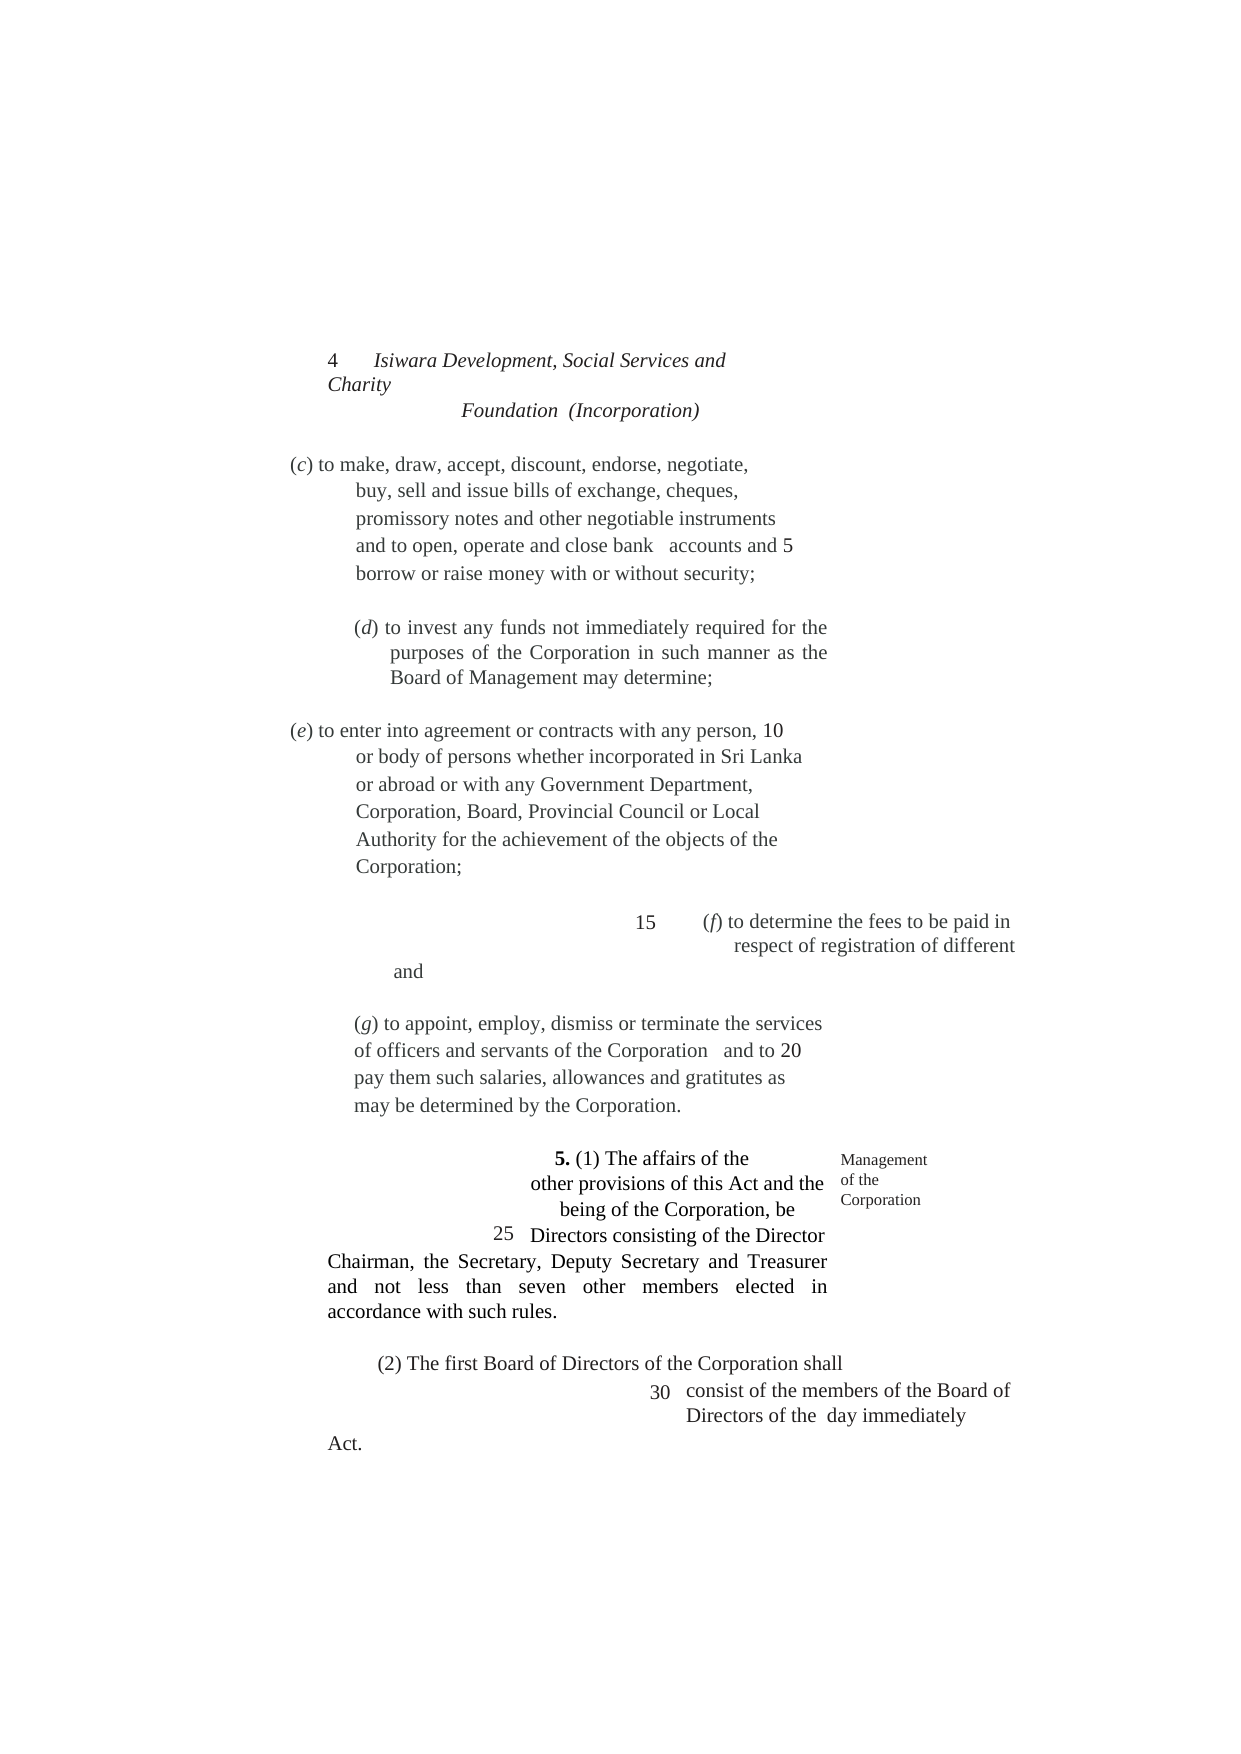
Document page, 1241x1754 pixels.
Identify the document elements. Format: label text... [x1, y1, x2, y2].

text 4 Isiwara Development, Social Services and Charity Foundation (Incorporation) [327, 348, 790, 423]
text (e) to enter into agreement or contracts with any person, 10 or body of persons whether incorporated in Sri Lanka or abroad or with any Government Department, Corporation, Board, Provincial Council or Local Authority for the achievement of the objects of the Corporation; [290, 717, 835, 879]
text (g) to appoint, employ, dismiss or terminate the services of officers and servants of the Corporation and to 20 pay them such salaries, allowances and gratitutes as may be determined by the Corporation. [290, 1011, 835, 1118]
table_cell being of the Corporation, be administered by a Board of [521, 1195, 834, 1222]
table_cell other provisions of this Act and the rules in force for the time [521, 1170, 834, 1195]
text Chairman, the Secretary, Deputy Secretary and Treasurer and not less than seven other members elected in accordance with such rules. [327, 1249, 828, 1323]
text (d) to invest any funds not immediately required for the purposes of the Corporation in such manner as the Board of Management may determine; [354, 615, 828, 689]
table_cell Directors consisting of the Director General, the Deputy [521, 1222, 834, 1248]
table_cell Corporation [834, 1189, 1147, 1248]
text Act. [327, 1431, 1090, 1455]
table_header Management [834, 1140, 1147, 1170]
table_header 25 [208, 1140, 521, 1248]
table_header 5. (1) The affairs of the Corporation shall, subject to the [521, 1140, 834, 1170]
table_header consist of the members of the Board of Directors of the day immediately preceding the date of commencement of this [677, 1376, 1147, 1429]
table_cell of the [834, 1170, 1147, 1189]
text and [150, 960, 423, 983]
table_header 30 [208, 1376, 677, 1429]
text (2) The first Board of Directors of the Corporation shall [377, 1352, 1090, 1375]
table_header (f) to determine the fees to be paid in respect of registration of different categories of membership; [677, 902, 1147, 959]
table_header 15 [208, 902, 677, 959]
text (c) to make, draw, accept, discount, endorse, negotiate, buy, sell and issue bills of exchange, cheques, promissory notes and other negotiable instruments and to open, operate and close bank accounts and 5 borrow or raise money with or without security; [290, 452, 835, 586]
